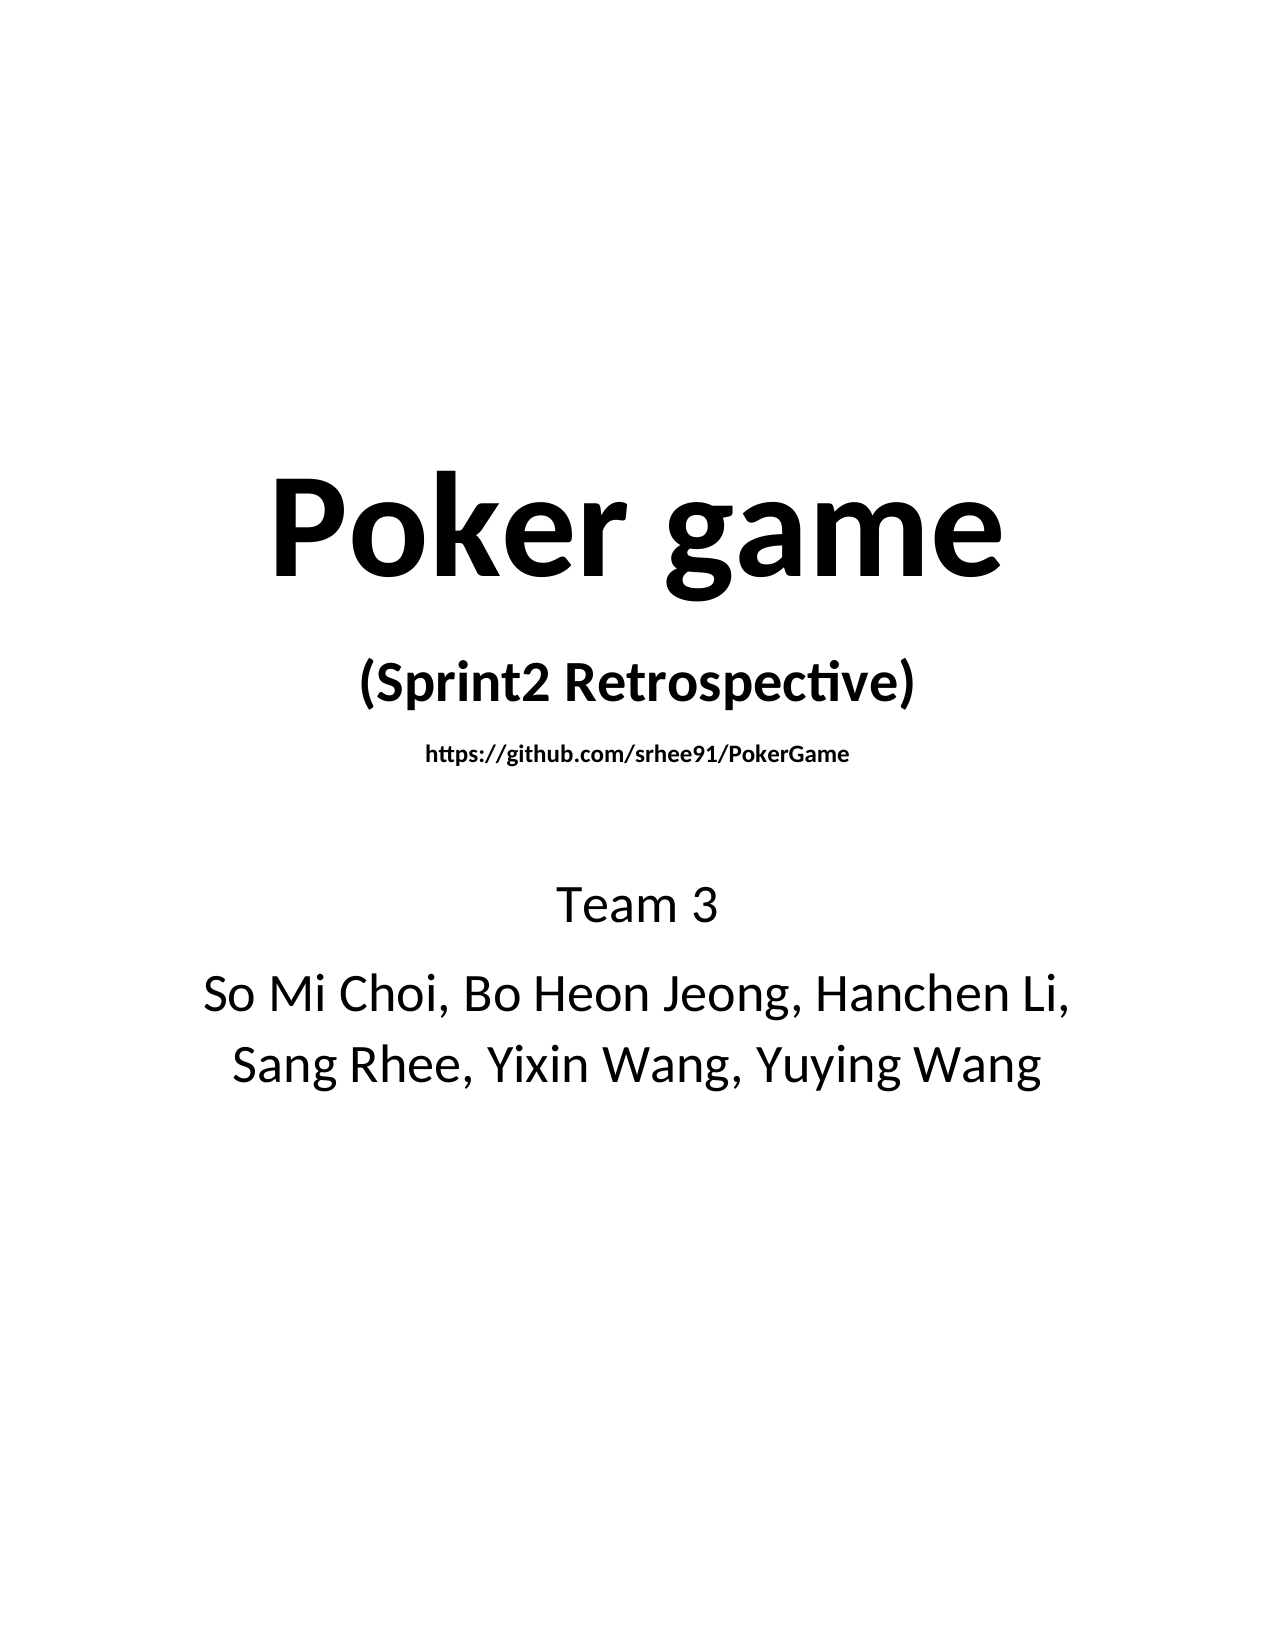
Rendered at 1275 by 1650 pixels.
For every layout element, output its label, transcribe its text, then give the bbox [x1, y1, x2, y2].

text Team 3 [150, 870, 1125, 936]
text (Sprint2 Retrospective) [150, 645, 1125, 716]
text Poker game [150, 430, 1125, 613]
text So Mi Choi, Bo Heon Jeong, Hanchen Li, Sang Rhee, Yixin Wang, Yuying Wang [150, 958, 1125, 1096]
text https://github.com/srhee91/PokerGame [150, 738, 1125, 769]
